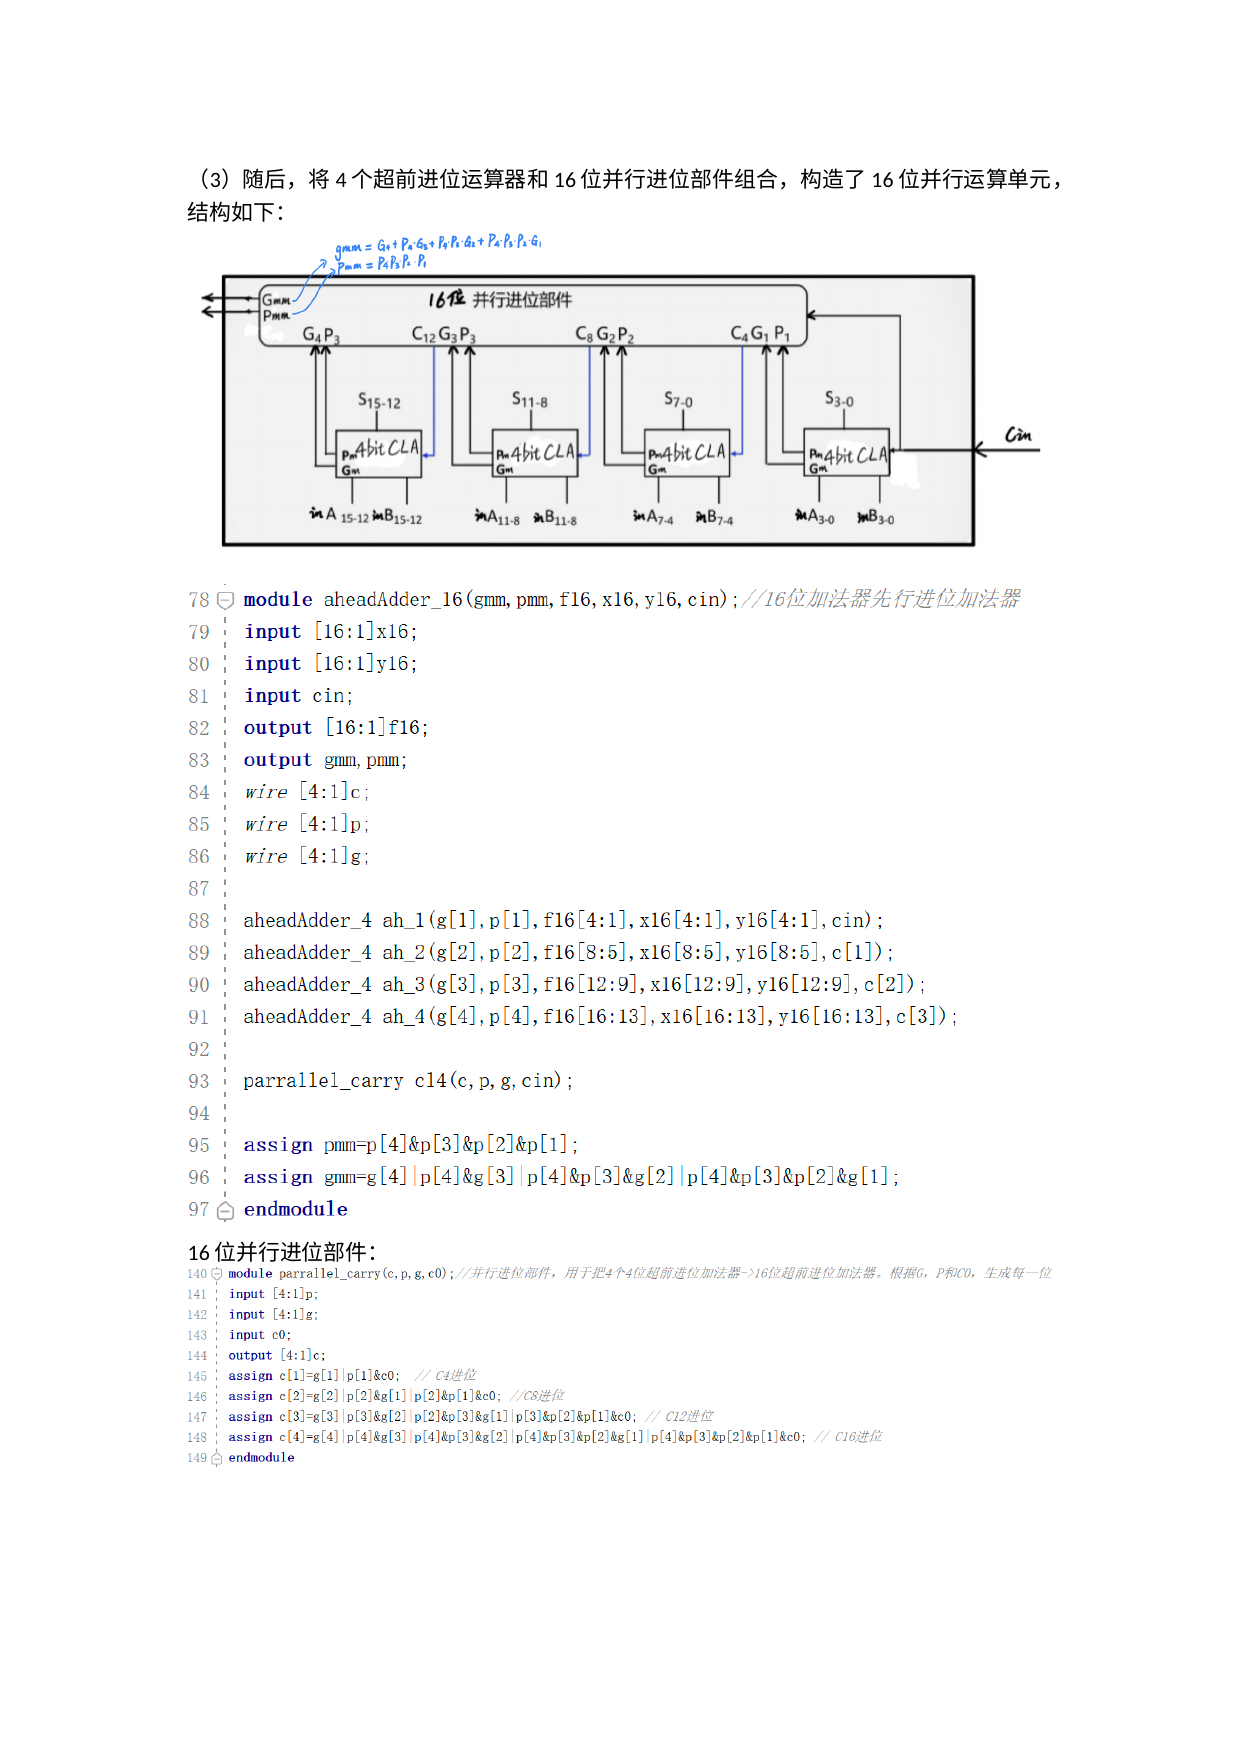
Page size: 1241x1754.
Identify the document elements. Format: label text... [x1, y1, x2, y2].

picture [187, 1267, 1052, 1467]
picture [187, 227, 1053, 569]
list 16位并行进位部件： [187, 1234, 1053, 1267]
picture [187, 584, 1053, 1224]
list （3）随后，将4个超前进位运算器和16位并行进位部件组合，构造了16位并行运算单元，结构如下： [187, 162, 1053, 227]
